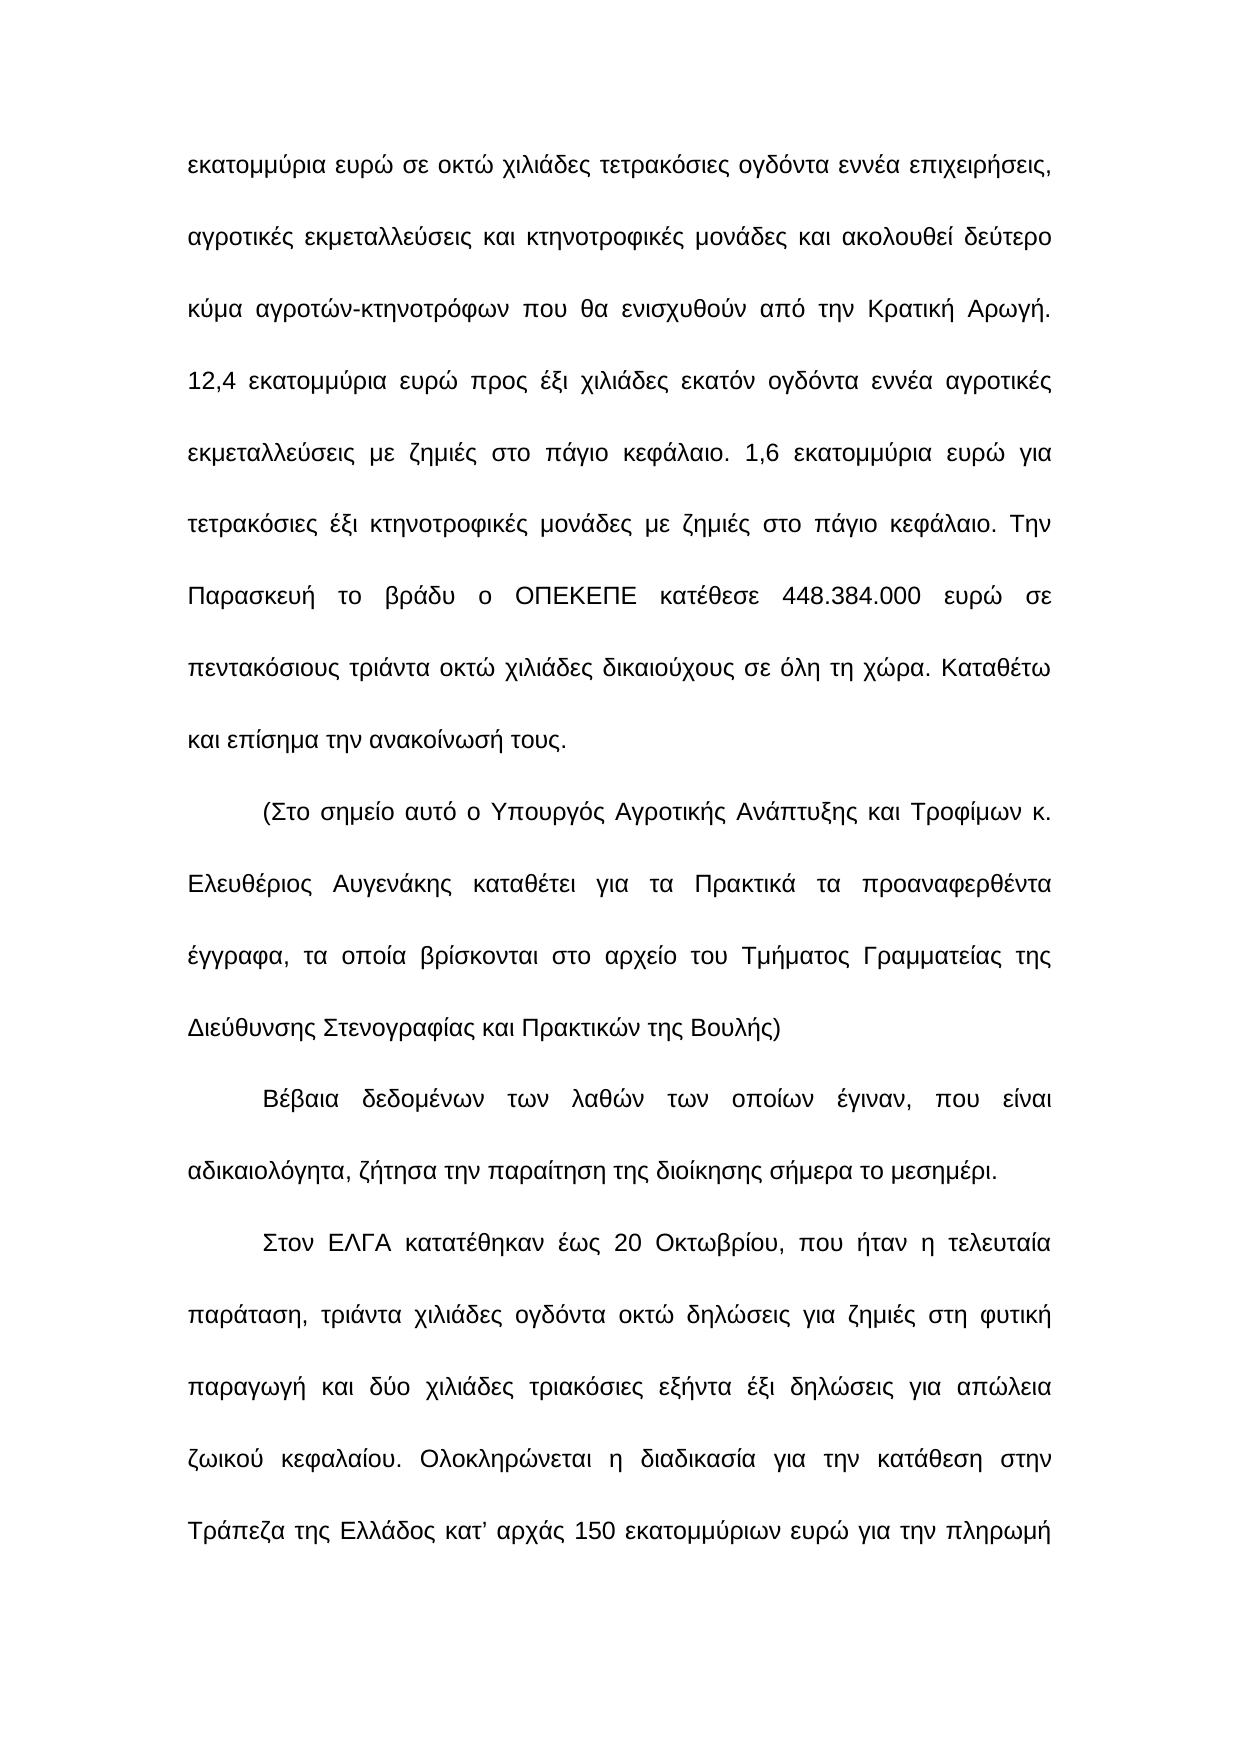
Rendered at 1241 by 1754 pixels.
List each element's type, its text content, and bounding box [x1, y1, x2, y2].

text Βέβαια δεδομένων των λαθών των οποίων έγιναν, που είναι αδικαιολόγητα, ζήτησα την παραίτηση της διοίκησης σήμερα το μεσημέρι. [187, 1084, 1053, 1185]
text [187, 1228, 1053, 1544]
text (Στο σημείο αυτό ο Υπουργός Αγροτικής Ανάπτυξης και Τροφίμων κ. Ελευθέριος Αυγενάκης καταθέτει για τα Πρακτικά τα προαναφερθέντα έγγραφα, τα οποία βρίσκονται στο αρχείο του Τμήματος Γραμματείας της Διεύθυνσης Στενογραφίας και Πρακτικών της Βουλής) [187, 797, 1053, 1041]
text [187, 150, 1053, 754]
